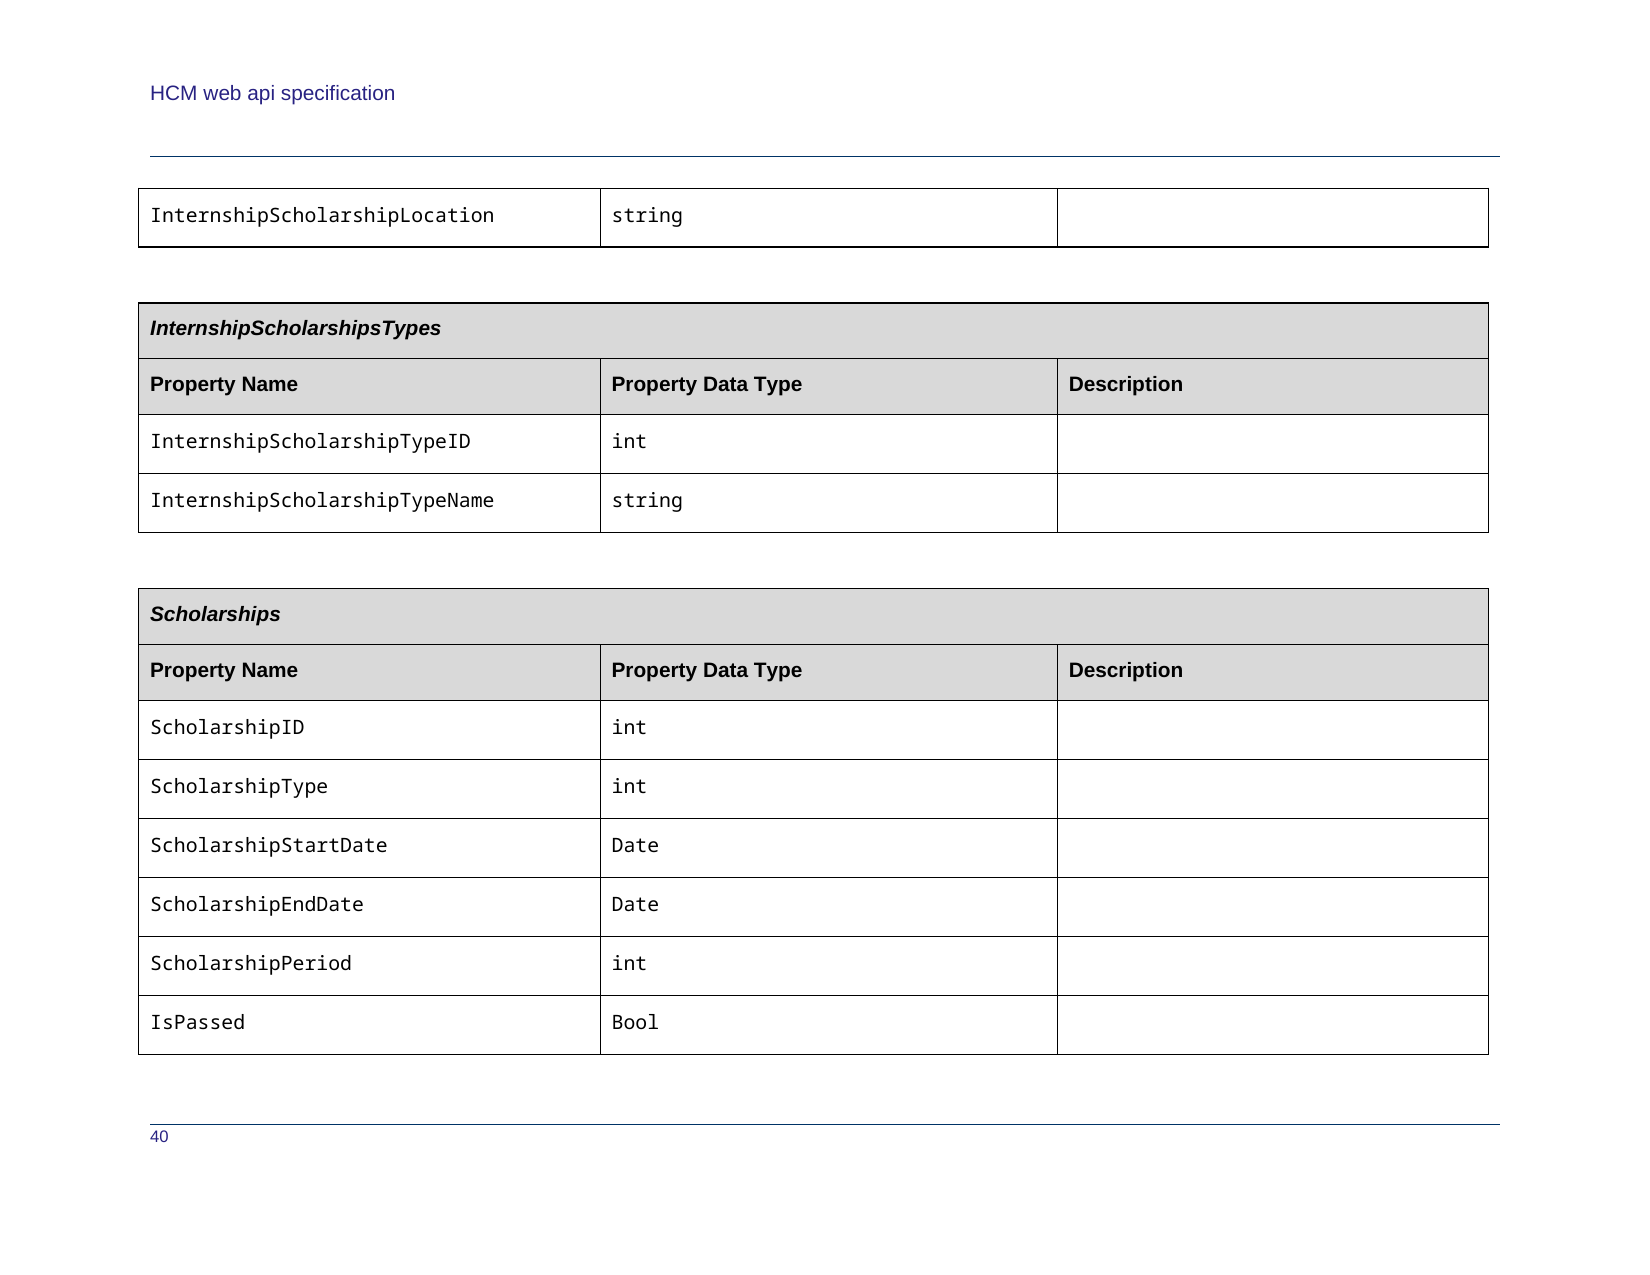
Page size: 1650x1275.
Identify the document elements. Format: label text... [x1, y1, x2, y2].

table_cell Property Name [139, 359, 600, 414]
table_cell Bool [601, 996, 1057, 1054]
table_cell Description [1058, 645, 1488, 700]
table_cell ScholarshipType [139, 760, 600, 818]
table_cell [1058, 415, 1488, 473]
table_cell int [601, 937, 1057, 995]
table_cell [1058, 878, 1488, 936]
table_cell Date [601, 819, 1057, 877]
table_cell InternshipScholarshipTypeName [139, 474, 600, 532]
table_cell int [601, 701, 1057, 759]
table_cell ScholarshipID [139, 701, 600, 759]
table_cell [1058, 701, 1488, 759]
table_header InternshipScholarshipsTypes [139, 304, 1488, 358]
table_cell [1058, 474, 1488, 532]
table_cell string [601, 189, 1057, 246]
table_cell ScholarshipPeriod [139, 937, 600, 995]
table_cell Property Data Type [601, 359, 1057, 414]
table_cell Property Data Type [601, 645, 1057, 700]
table_cell Property Name [139, 645, 600, 700]
table_cell [1058, 819, 1488, 877]
table_cell ScholarshipEndDate [139, 878, 600, 936]
table_cell ScholarshipStartDate [139, 819, 600, 877]
table_cell InternshipScholarshipTypeID [139, 415, 600, 473]
table_cell [1058, 760, 1488, 818]
table_cell int [601, 415, 1057, 473]
table_header Scholarships [139, 589, 1488, 644]
table_cell [1058, 937, 1488, 995]
table_cell string [601, 474, 1057, 532]
table_cell InternshipScholarshipLocation [139, 189, 600, 246]
table_cell [1058, 996, 1488, 1054]
table_cell IsPassed [139, 996, 600, 1054]
table_cell [1058, 189, 1488, 246]
table_cell Description [1058, 359, 1488, 414]
table_cell int [601, 760, 1057, 818]
table_cell Date [601, 878, 1057, 936]
